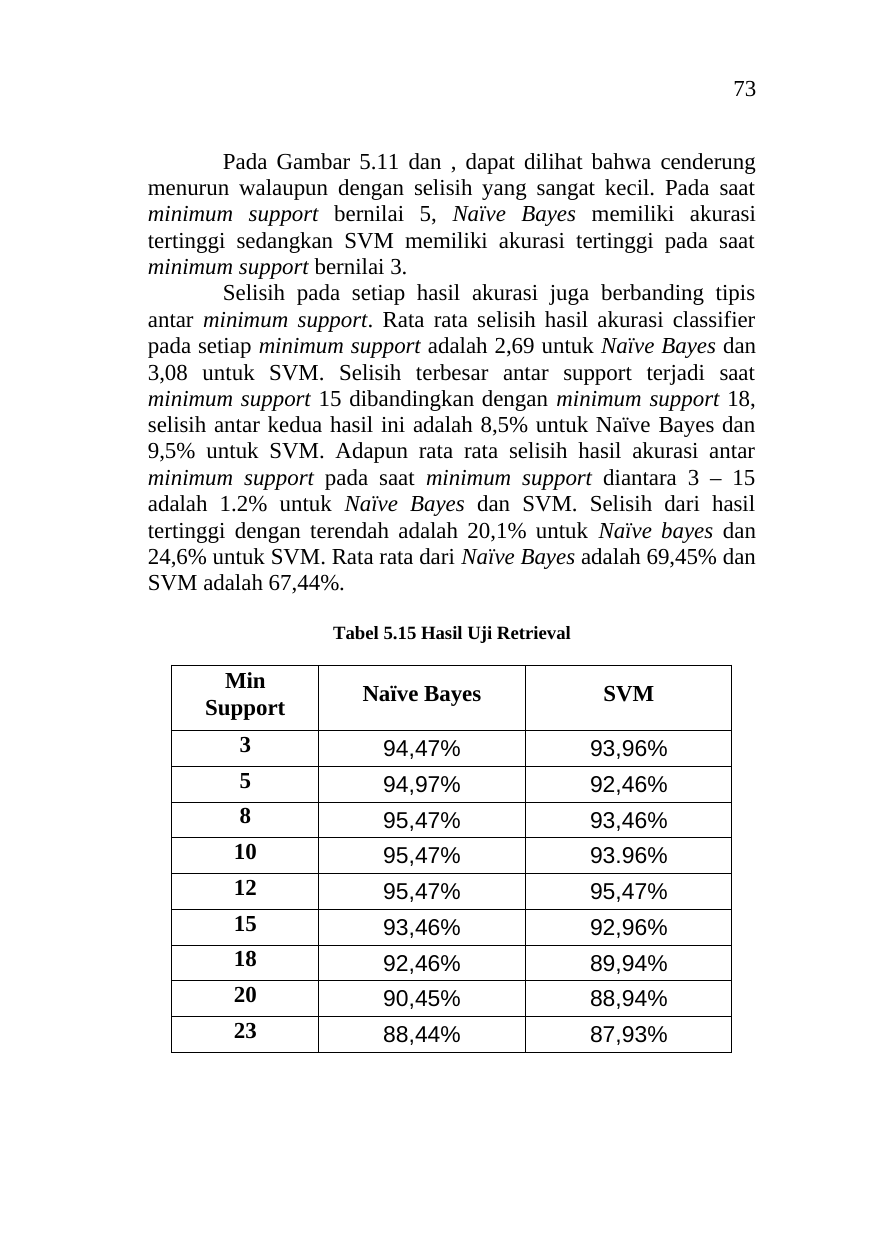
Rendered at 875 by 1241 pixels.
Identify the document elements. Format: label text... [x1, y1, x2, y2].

table_cell 93,46% [526, 803, 731, 837]
table_cell 15 [172, 910, 318, 944]
table_cell 88,44% [319, 1017, 525, 1052]
table_cell 90,45% [319, 981, 525, 1016]
table_cell 92,46% [319, 946, 525, 980]
table_cell 95,47% [319, 838, 525, 873]
table_cell 3 [172, 731, 318, 766]
table_cell 20 [172, 981, 318, 1016]
table_cell 23 [172, 1017, 318, 1052]
table_cell 92,46% [526, 767, 731, 802]
table_header SVM [526, 666, 731, 730]
table_cell 95,47% [319, 803, 525, 837]
table_cell 5 [172, 767, 318, 802]
table_cell 12 [172, 874, 318, 909]
table_cell 87,93% [526, 1017, 731, 1052]
table_header Min Support [172, 666, 318, 730]
table_cell 88,94% [526, 981, 731, 1016]
table_cell 18 [172, 946, 318, 980]
table_cell 93.96% [526, 838, 731, 873]
table_cell 94,47% [319, 731, 525, 766]
table_header Naïve Bayes [319, 666, 525, 730]
table_cell 94,97% [319, 767, 525, 802]
table_cell 92,96% [526, 910, 731, 944]
table_cell 8 [172, 803, 318, 837]
table_cell 10 [172, 838, 318, 873]
table_cell 95,47% [319, 874, 525, 909]
table_cell 89,94% [526, 946, 731, 980]
table_cell 93,96% [526, 731, 731, 766]
table_cell 95,47% [526, 874, 731, 909]
table_cell 93,46% [319, 910, 525, 944]
text Selisih pada setiap hasil akurasi juga berbanding tipis antar minimum support. Rata rata selisih hasil akurasi classifier pada setiap minimum support adalah 2,69 untuk Naïve Bayes dan 3,08 untuk SVM. Selisih terbesar antar support terjadi saat minimum support 15 dibandingkan dengan minimum support 18, selisih antar kedua hasil ini adalah 8,5% untuk Naïve Bayes dan 9,5% untuk SVM. Adapun rata rata selisih hasil akurasi antar minimum support pada saat minimum support diantara 3 – 15 adalah 1.2% untuk Naïve Bayes dan SVM. Selisih dari hasil tertinggi dengan terendah adalah 20,1% untuk Naïve bayes dan 24,6% untuk SVM. Rata rata dari Naïve Bayes adalah 69,45% dan SVM adalah 67,44%. [148, 279, 756, 596]
